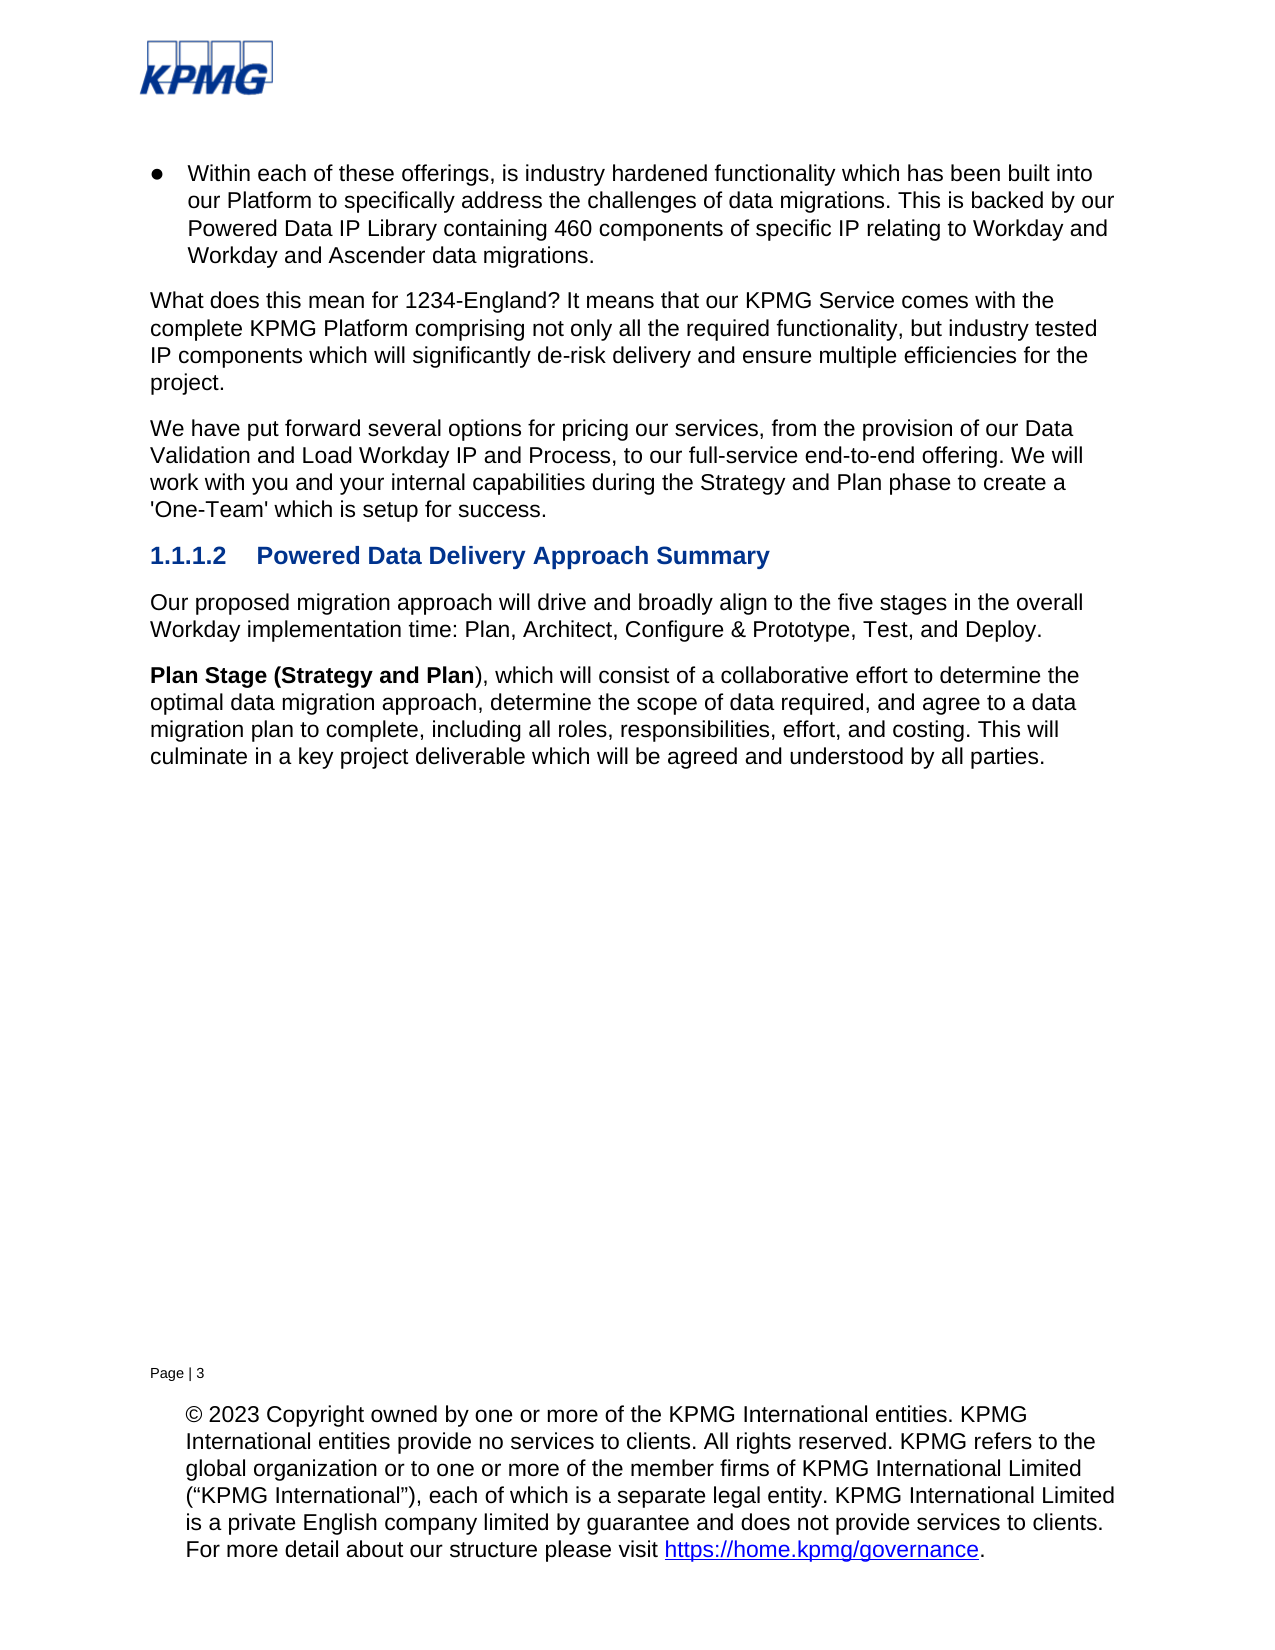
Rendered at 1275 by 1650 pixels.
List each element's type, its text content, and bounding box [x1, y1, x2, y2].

list Within each of these offerings, is industry hardened functionality which has been built into our Platform to specifically address the challenges of data migrations. This is backed by our Powered Data IP Library containing 460 components of specific IP relating to Workday and Workday and Ascender data migrations. [150, 160, 1125, 268]
text Our proposed migration approach will drive and broadly align to the five stages in the overall Workday implementation time: Plan, Architect, Configure & Prototype, Test, and Deploy. [150, 588, 1125, 643]
text Plan Stage (Strategy and Plan), which will consist of a collaborative effort to determine the optimal data migration approach, determine the scope of data required, and agree to a data migration plan to complete, including all roles, responsibilities, effort, and costing. This will culminate in a key project deliverable which will be agreed and understood by all parties. [150, 661, 1125, 770]
picture [118, 0, 302, 136]
text What does this mean for 1234-England? It means that our KPMG Service comes with the complete KPMG Platform comprising not only all the required functionality, but industry tested IP components which will significantly de-risk delivery and ensure multiple efficiencies for the project. [150, 287, 1125, 395]
subtitle Powered Data Delivery Approach Summary [150, 541, 1125, 570]
text We have put forward several options for pricing our services, from the provision of our Data Validation and Load Workday IP and Process, to our full-service end-to-end offering. We will work with you and your internal capabilities during the Strategy and Plan phase to create a 'One-Team' which is setup for success. [150, 414, 1125, 522]
